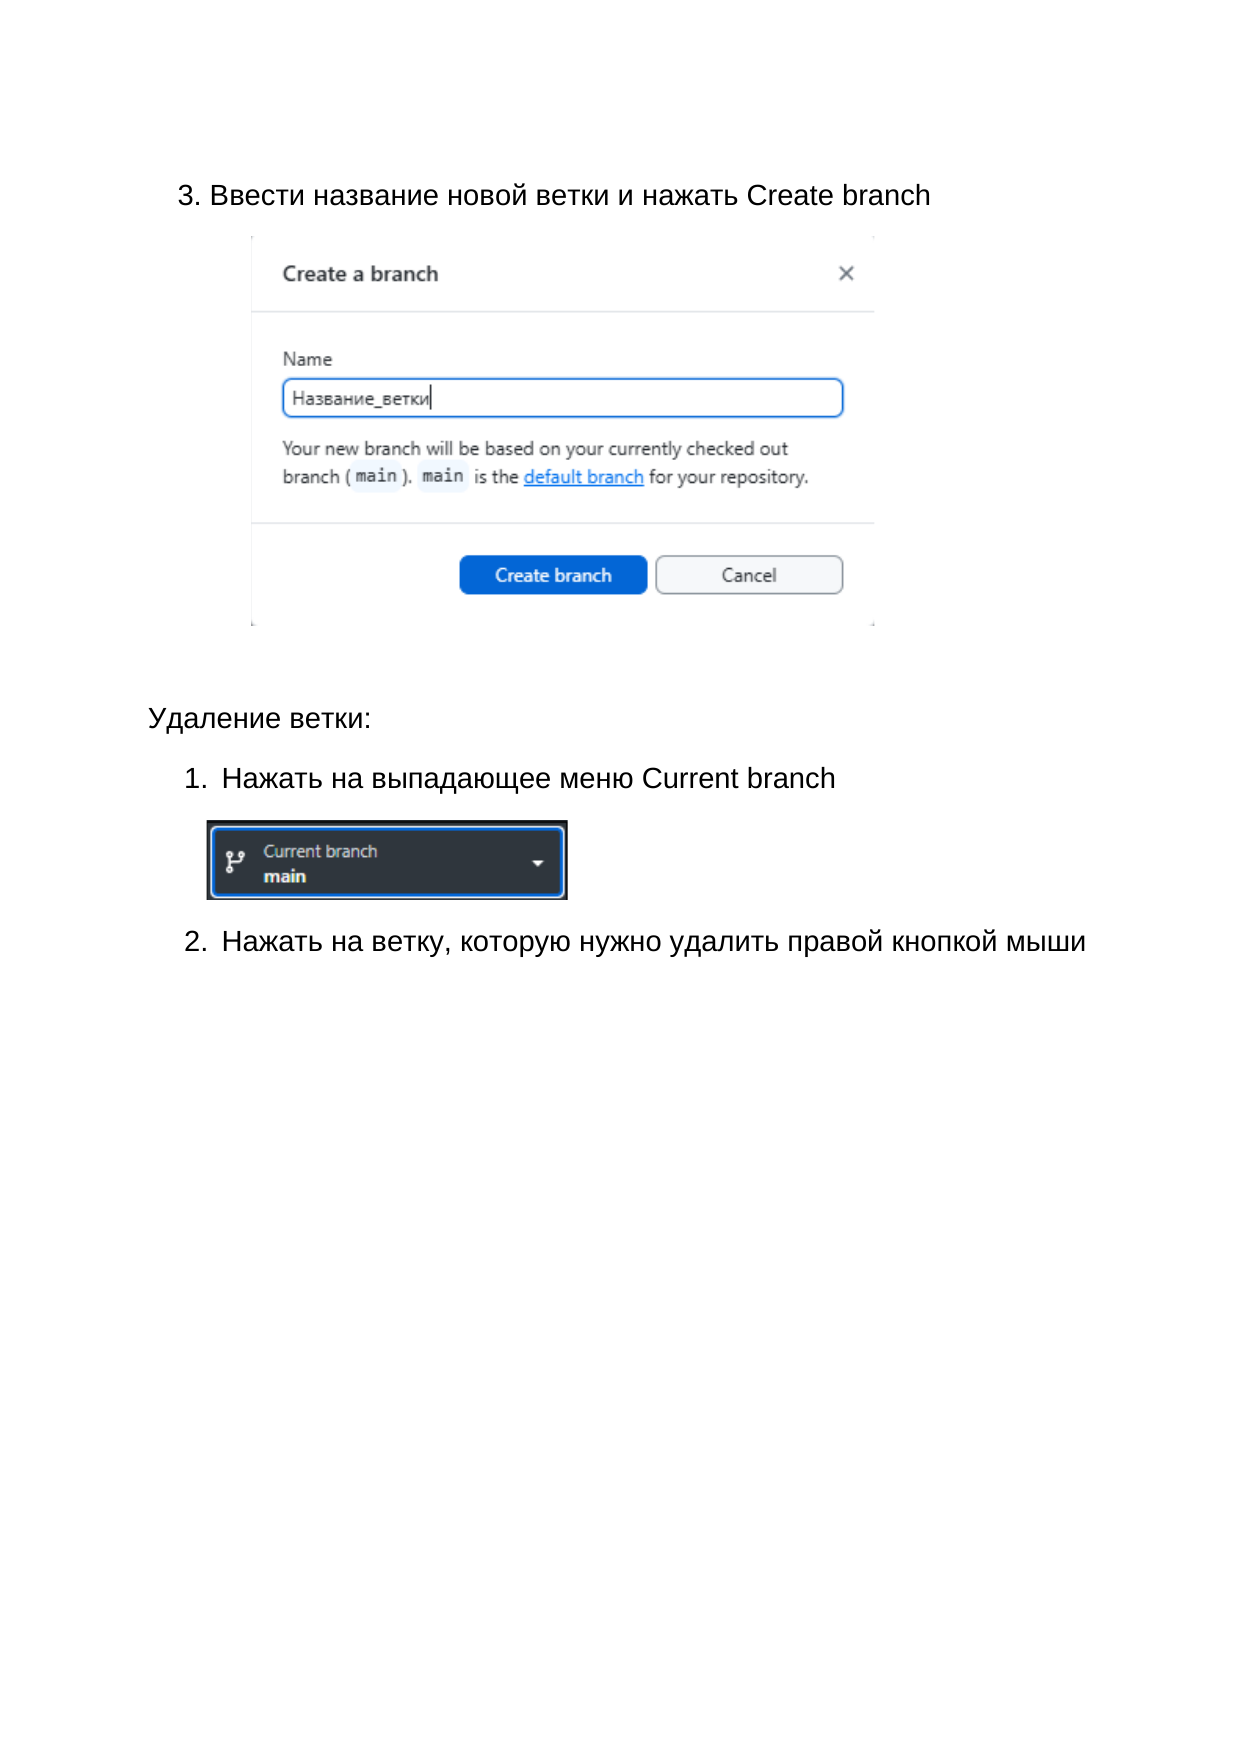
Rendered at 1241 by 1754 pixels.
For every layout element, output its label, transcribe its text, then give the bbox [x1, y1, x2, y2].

list Нажать на выпадающее меню Current branch [184, 761, 1152, 794]
text 3. Ввести название новой ветки и нажать Create branch [177, 177, 1152, 211]
picture [251, 236, 875, 626]
text Удаление ветки: [148, 702, 1152, 735]
list Нажать на ветку, которую нужно удалить правой кнопкой мыши [184, 924, 1152, 958]
picture [206, 820, 568, 900]
